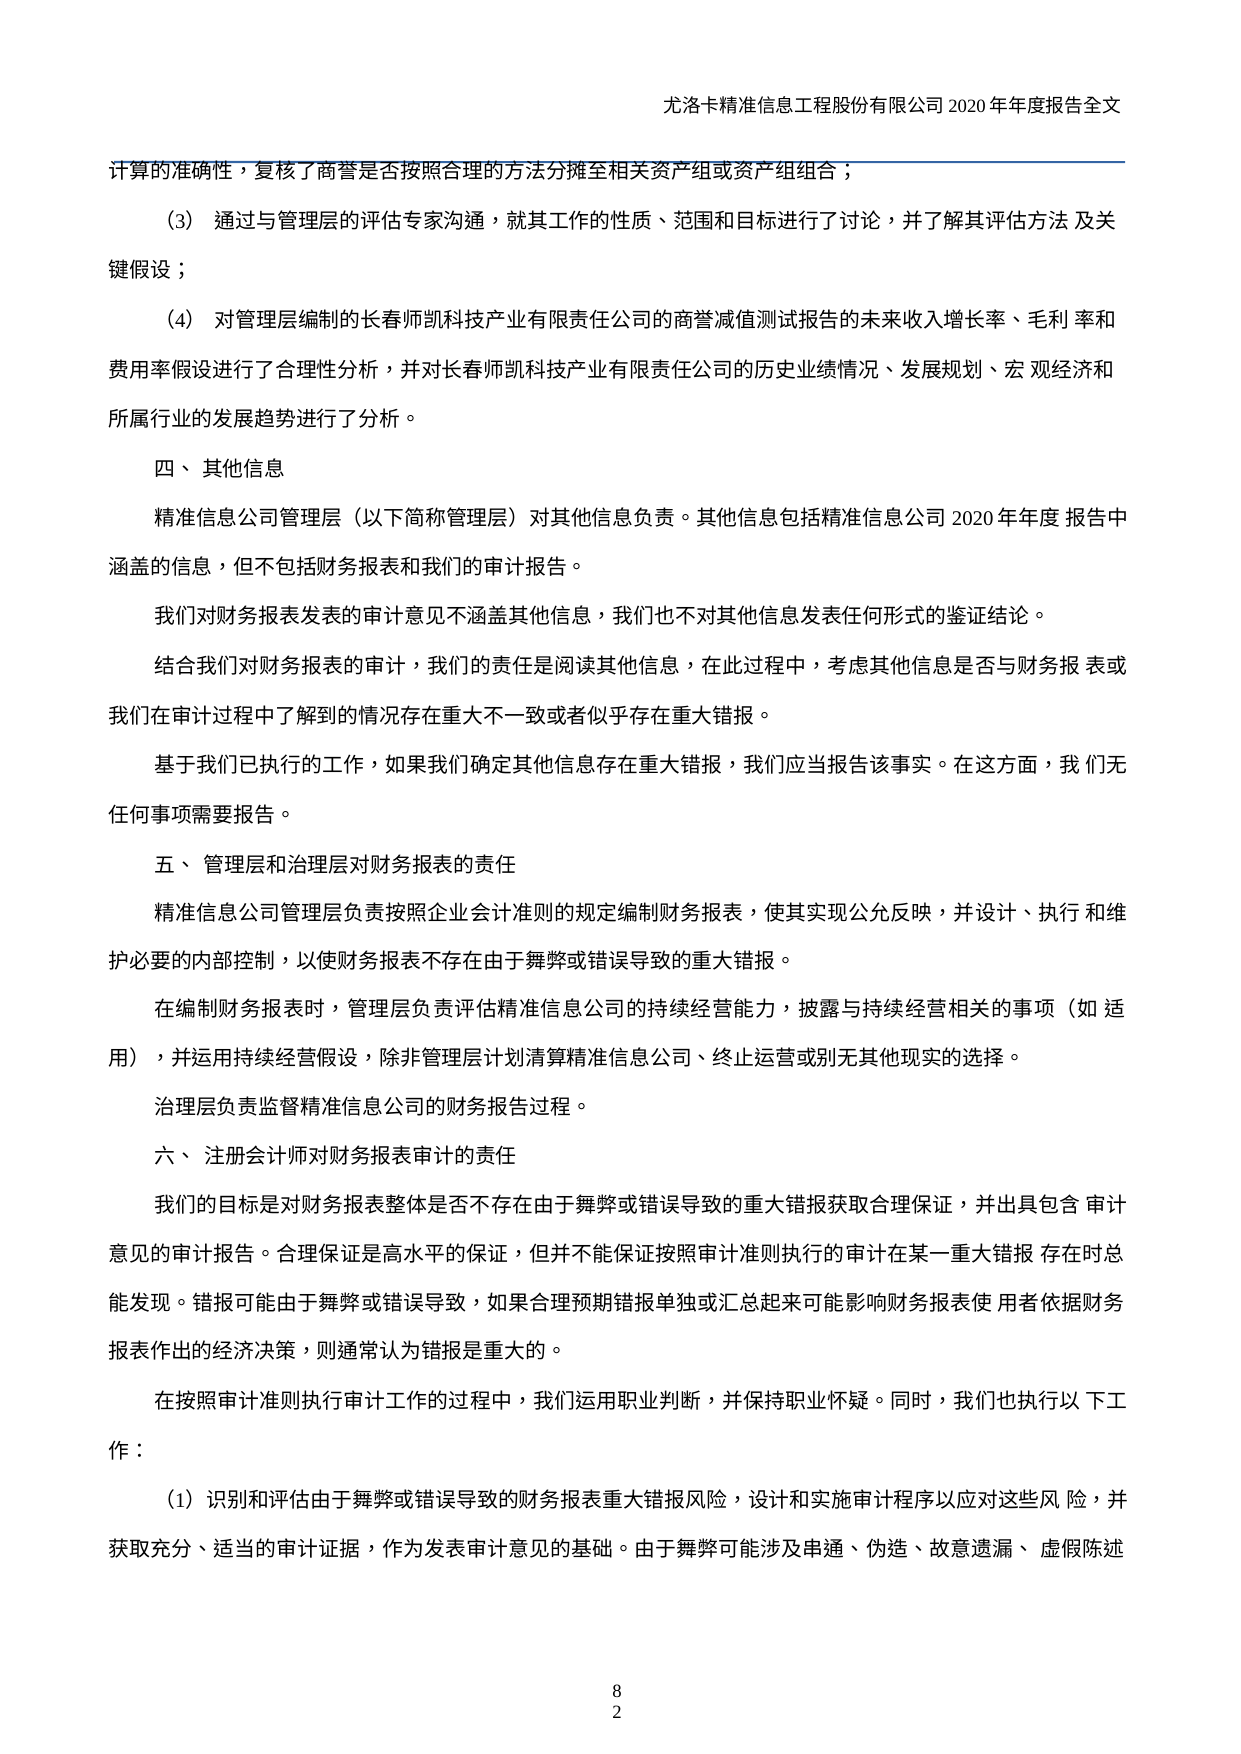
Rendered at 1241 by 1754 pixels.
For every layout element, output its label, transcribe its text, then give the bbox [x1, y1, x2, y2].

text 在编制财务报表时，管理层负责评估精准信息公司的持续经营能力，披露与持续经营相关的事项（如 适用），并运用持续经营假设，除非管理层计划清算精准信息公司、终止运营或别无其他现实的选择。 [108, 978, 1128, 1075]
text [108, 1468, 1128, 1566]
text 精准信息公司管理层负责按照企业会计准则的规定编制财务报表，使其实现公允反映，并设计、执行 和维护必要的内部控制，以使财务报表不存在由于舞弊或错误导致的重大错报。 [108, 882, 1128, 978]
text 六、 注册会计师对财务报表审计的责任 [108, 1124, 1128, 1174]
text （4） 对管理层编制的长春师凯科技产业有限责任公司的商誉减值测试报告的未来收入增长率、毛利 率和费用率假设进行了合理性分析，并对长春师凯科技产业有限责任公司的历史业绩情况、发展规划、宏 观经济和所属行业的发展趋势进行了分析。 [108, 288, 1128, 437]
text 在按照审计准则执行审计工作的过程中，我们运用职业判断，并保持职业怀疑。同时，我们也执行以 下工作： [108, 1368, 1128, 1468]
text （3） 通过与管理层的评估专家沟通，就其工作的性质、范围和目标进行了讨论，并了解其评估方法 及关键假设； [108, 188, 1128, 288]
text 五、 管理层和治理层对财务报表的责任 [108, 833, 1128, 882]
text 结合我们对财务报表的审计，我们的责任是阅读其他信息，在此过程中，考虑其他信息是否与财务报 表或我们在审计过程中了解到的情况存在重大不一致或者似乎存在重大错报。 [108, 633, 1128, 733]
text 我们对财务报表发表的审计意见不涵盖其他信息，我们也不对其他信息发表任何形式的鉴证结论。 [108, 584, 1128, 633]
text 我们的目标是对财务报表整体是否不存在由于舞弊或错误导致的重大错报获取合理保证，并出具包含 审计意见的审计报告。合理保证是高水平的保证，但并不能保证按照审计准则执行的审计在某一重大错报 存在时总能发现。错报可能由于舞弊或错误导致，如果合理预期错报单独或汇总起来可能影响财务报表使 用者依据财务报表作出的经济决策，则通常认为错报是重大的。 [108, 1174, 1128, 1368]
text 治理层负责监督精准信息公司的财务报告过程。 [108, 1075, 1128, 1124]
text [108, 138, 1128, 188]
text 基于我们已执行的工作，如果我们确定其他信息存在重大错报，我们应当报告该事实。在这方面，我 们无任何事项需要报告。 [108, 733, 1128, 833]
text 四、 其他信息 [108, 437, 1128, 486]
text 精准信息公司管理层（以下简称管理层）对其他信息负责。其他信息包括精准信息公司2020年年度 报告中涵盖的信息，但不包括财务报表和我们的审计报告。 [108, 486, 1128, 584]
